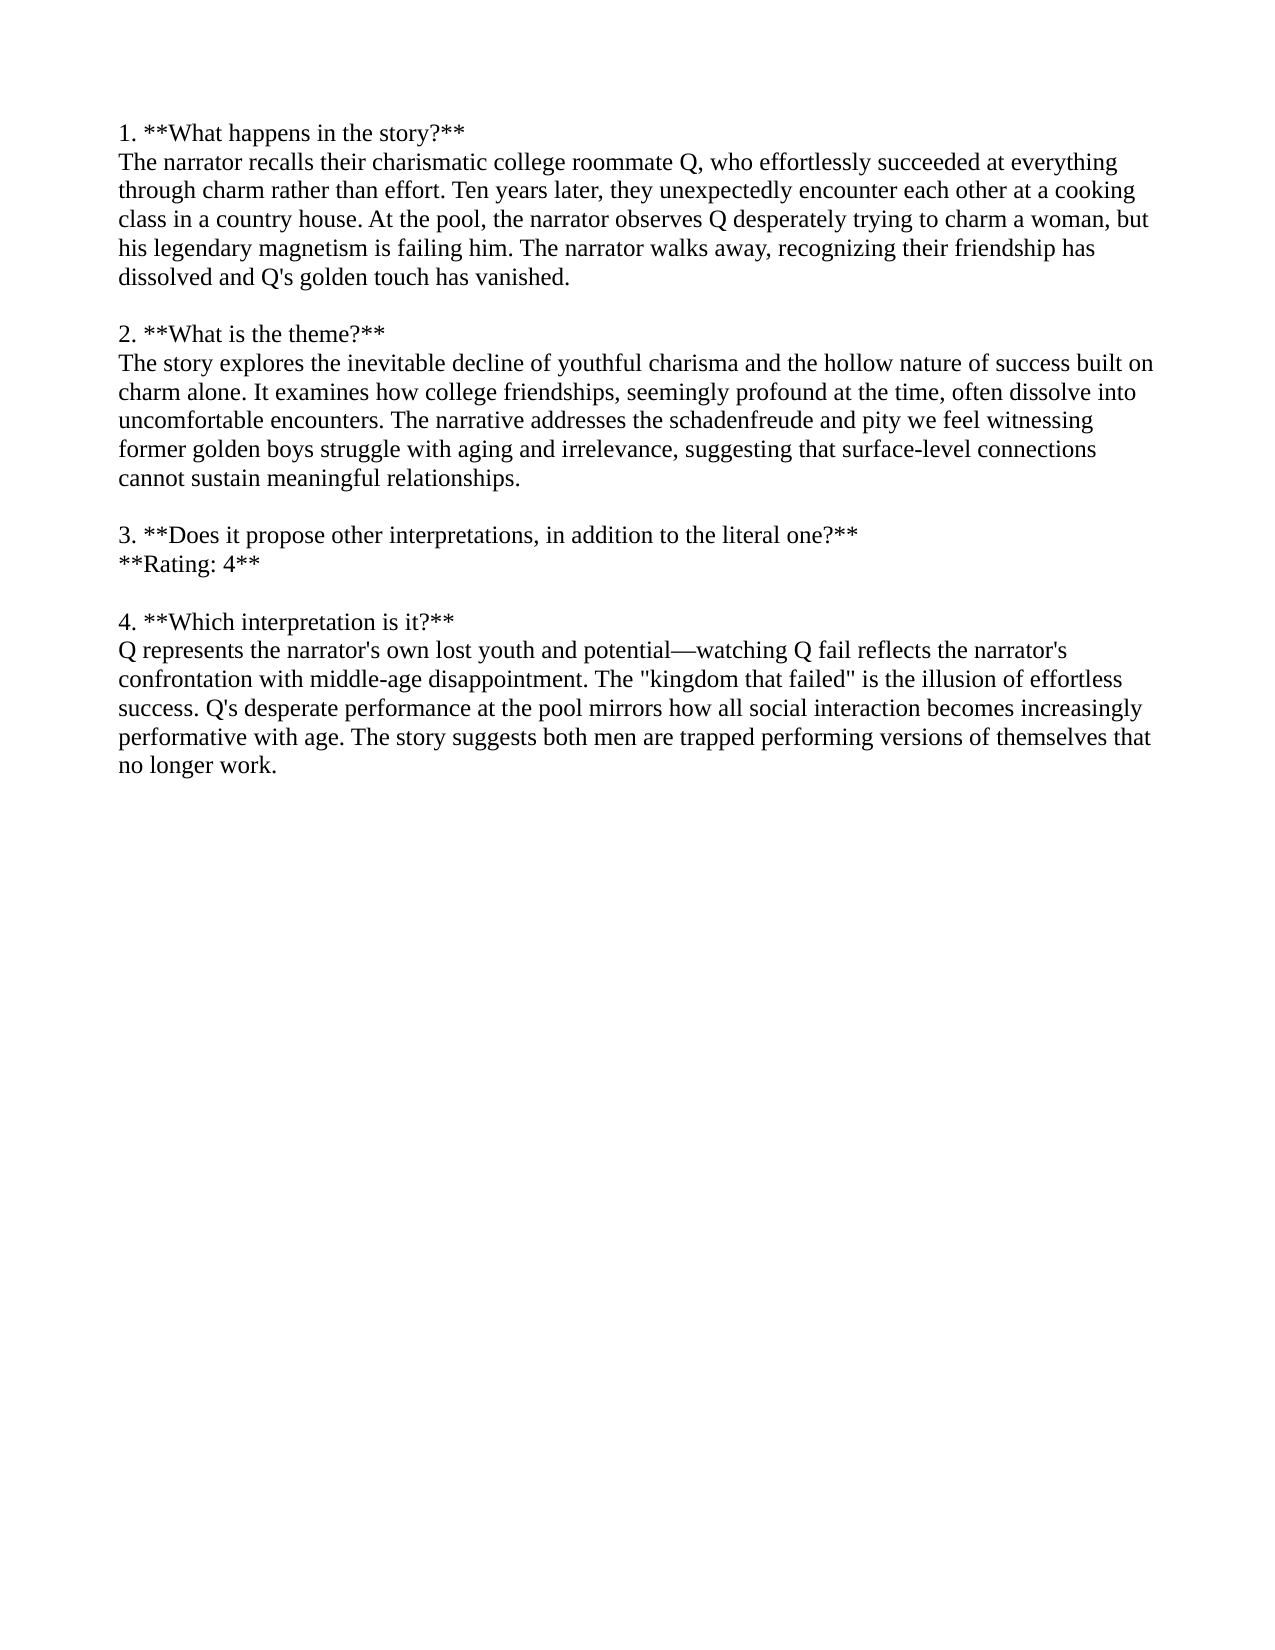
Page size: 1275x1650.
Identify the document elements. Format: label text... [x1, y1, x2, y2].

text Q represents the narrator's own lost youth and potential—watching Q fail reflects the narrator's confrontation with middle-age disappointment. The "kingdom that failed" is the illusion of effortless success. Q's desperate performance at the pool mirrors how all social interaction becomes increasingly performative with age. The story suggests both men are trapped performing versions of themselves that no longer work. [118, 636, 1157, 779]
text 1. **What happens in the story?** [118, 118, 1157, 147]
text The story explores the inevitable decline of youthful charisma and the hollow nature of success built on charm alone. It examines how college friendships, seemingly profound at the time, often dissolve into uncomfortable encounters. The narrative addresses the schadenfreude and pity we feel witnessing former golden boys struggle with aging and irrelevance, suggesting that surface-level connections cannot sustain meaningful relationships. [118, 348, 1157, 492]
text 2. **What is the theme?** [118, 319, 1157, 348]
text 4. **Which interpretation is it?** [118, 607, 1157, 636]
text 3. **Does it propose other interpretations, in addition to the literal one?** [118, 521, 1157, 549]
text **Rating: 4** [118, 549, 1157, 578]
text The narrator recalls their charismatic college roommate Q, who effortlessly succeeded at everything through charm rather than effort. Ten years later, they unexpectedly encounter each other at a cooking class in a country house. At the pool, the narrator observes Q desperately trying to charm a woman, but his legendary magnetism is failing him. The narrator walks away, recognizing their friendship has dissolved and Q's golden touch has vanished. [118, 147, 1157, 291]
